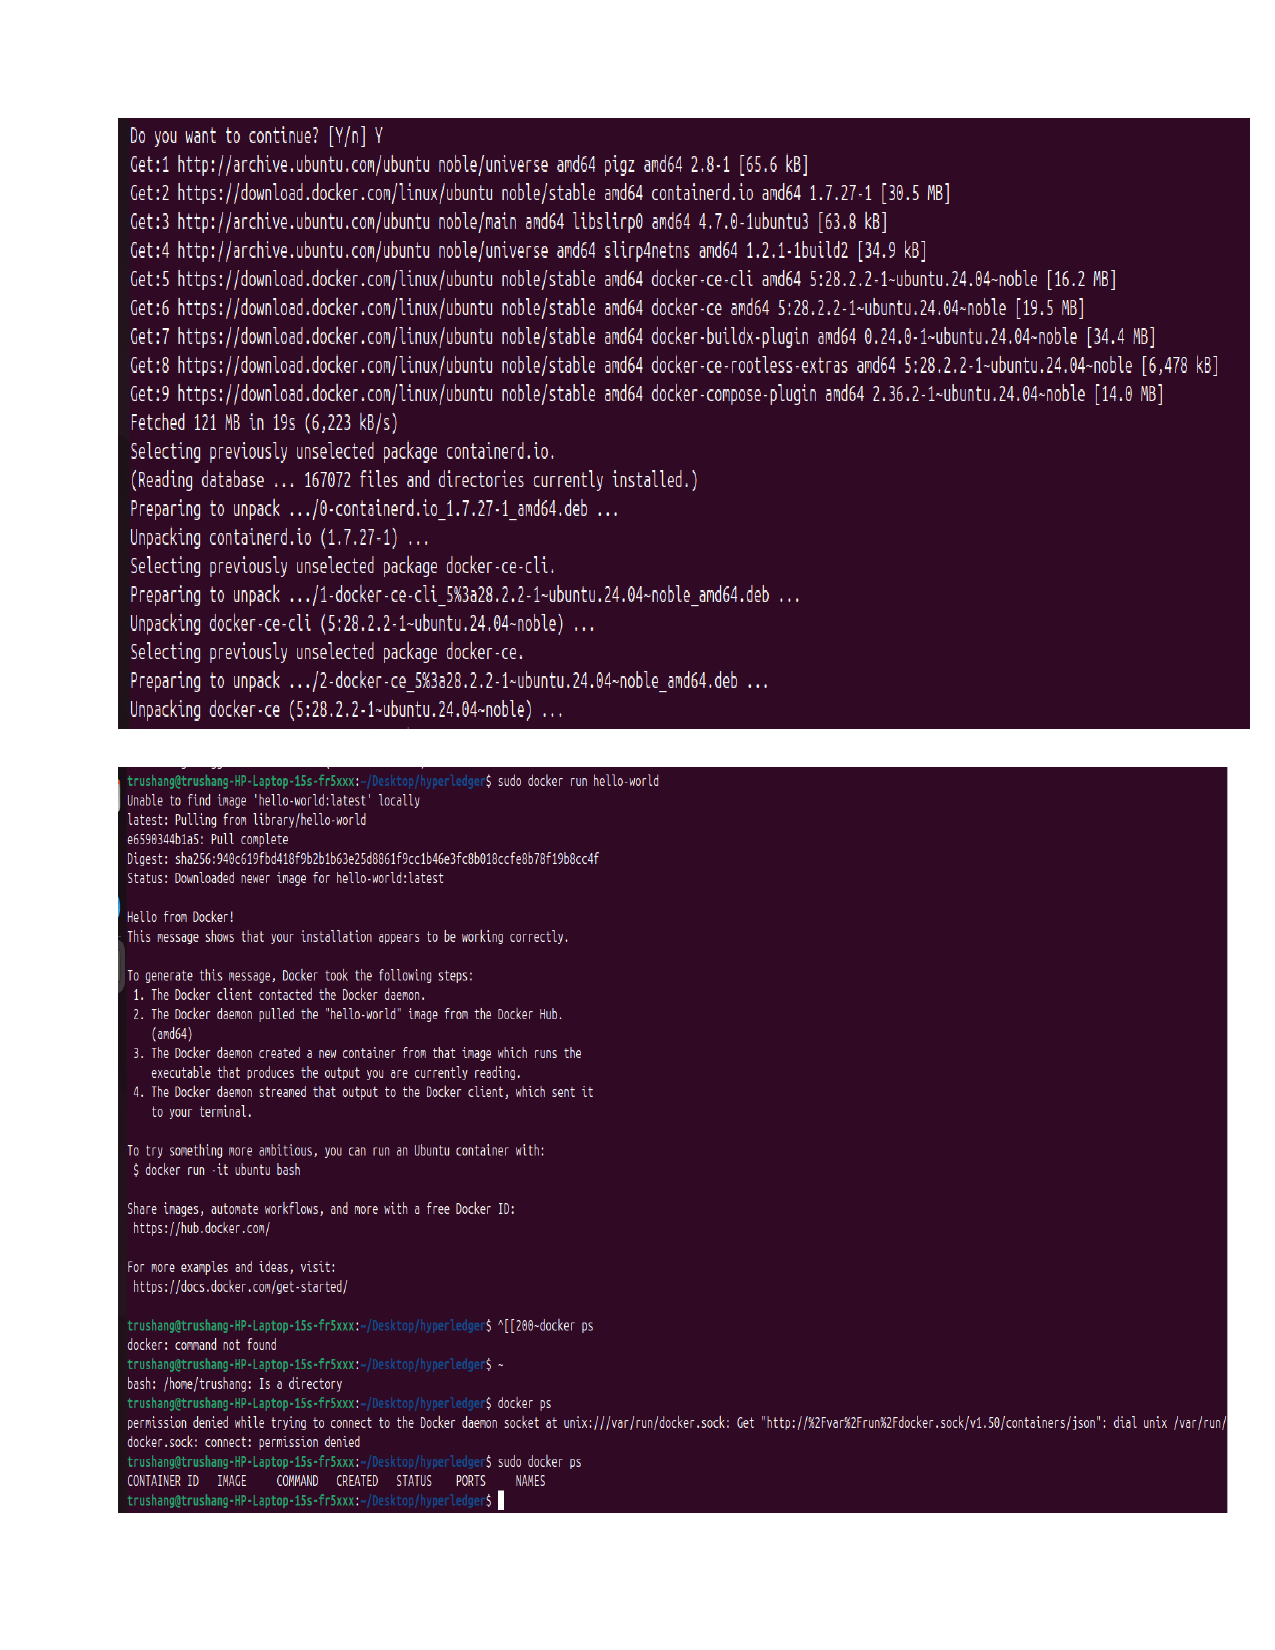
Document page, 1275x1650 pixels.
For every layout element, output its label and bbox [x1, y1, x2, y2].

picture [118, 767, 1228, 1513]
picture [118, 118, 1250, 729]
